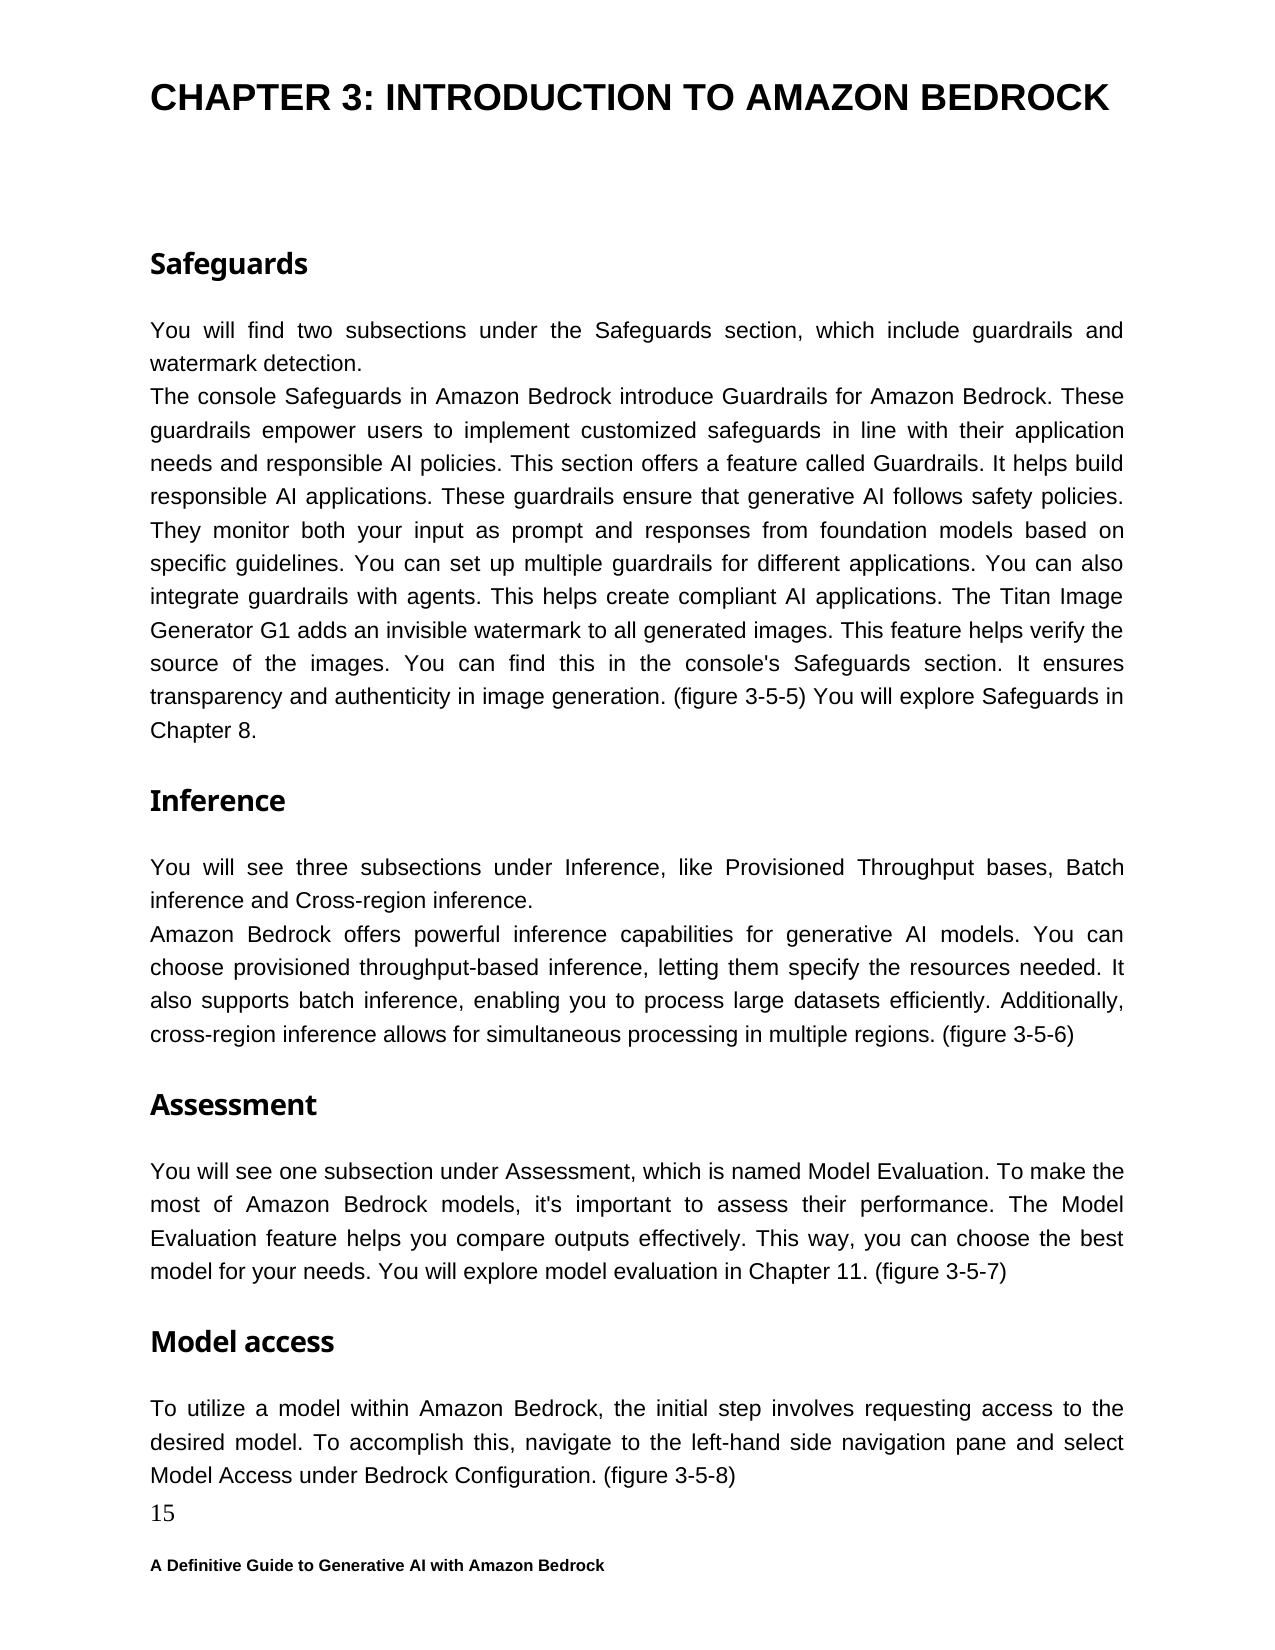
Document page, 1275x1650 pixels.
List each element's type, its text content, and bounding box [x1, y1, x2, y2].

text Amazon Bedrock offers powerful inference capabilities for generative AI models. You can choose provisioned throughput-based inference, letting them specify the resources needed. It also supports batch inference, enabling you to process large datasets efficiently. Additionally, cross-region inference allows for simultaneous processing in multiple regions. (figure 3-5-6) [150, 913, 1125, 1047]
text You will see three subsections under Inference, like Provisioned Throughput bases, Batch inference and Cross-region inference. [150, 847, 1125, 913]
text The console Safeguards in Amazon Bedrock introduce Guardrails for Amazon Bedrock. These guardrails empower users to implement customized safeguards in line with their application needs and responsible AI policies. This section offers a feature called Guardrails. It helps build responsible AI applications. These guardrails ensure that generative AI follows safety policies. They monitor both your input as prompt and responses from foundation models based on specific guidelines. You can set up multiple guardrails for different applications. You can also integrate guardrails with agents. This helps create compliant AI applications. The Titan Image Generator G1 adds an invisible watermark to all generated images. This feature helps verify the source of the images. You can find this in the console's Safeguards section. It ensures transparency and authenticity in image generation. (figure 3-5-5) You will explore Safeguards in Chapter 8. [150, 376, 1125, 743]
subtitle Inference [150, 780, 1125, 820]
text To utilize a model within Amazon Bedrock, the initial step involves requesting access to the desired model. To accomplish this, navigate to the left-hand side navigation pane and select Model Access under Bedrock Configuration. (figure 3-5-8) [150, 1388, 1125, 1488]
subtitle Model access [150, 1322, 1125, 1361]
text You will see one subsection under Assessment, which is named Model Evaluation. To make the most of Amazon Bedrock models, it's important to assess their performance. The Model Evaluation feature helps you compare outputs effectively. This way, you can choose the best model for your needs. You will explore model evaluation in Chapter 11. (figure 3-5-7) [150, 1151, 1125, 1284]
subtitle Safeguards [150, 243, 1125, 283]
subtitle Assessment [150, 1084, 1125, 1124]
text You will find two subsections under the Safeguards section, which include guardrails and watermark detection. [150, 309, 1125, 376]
